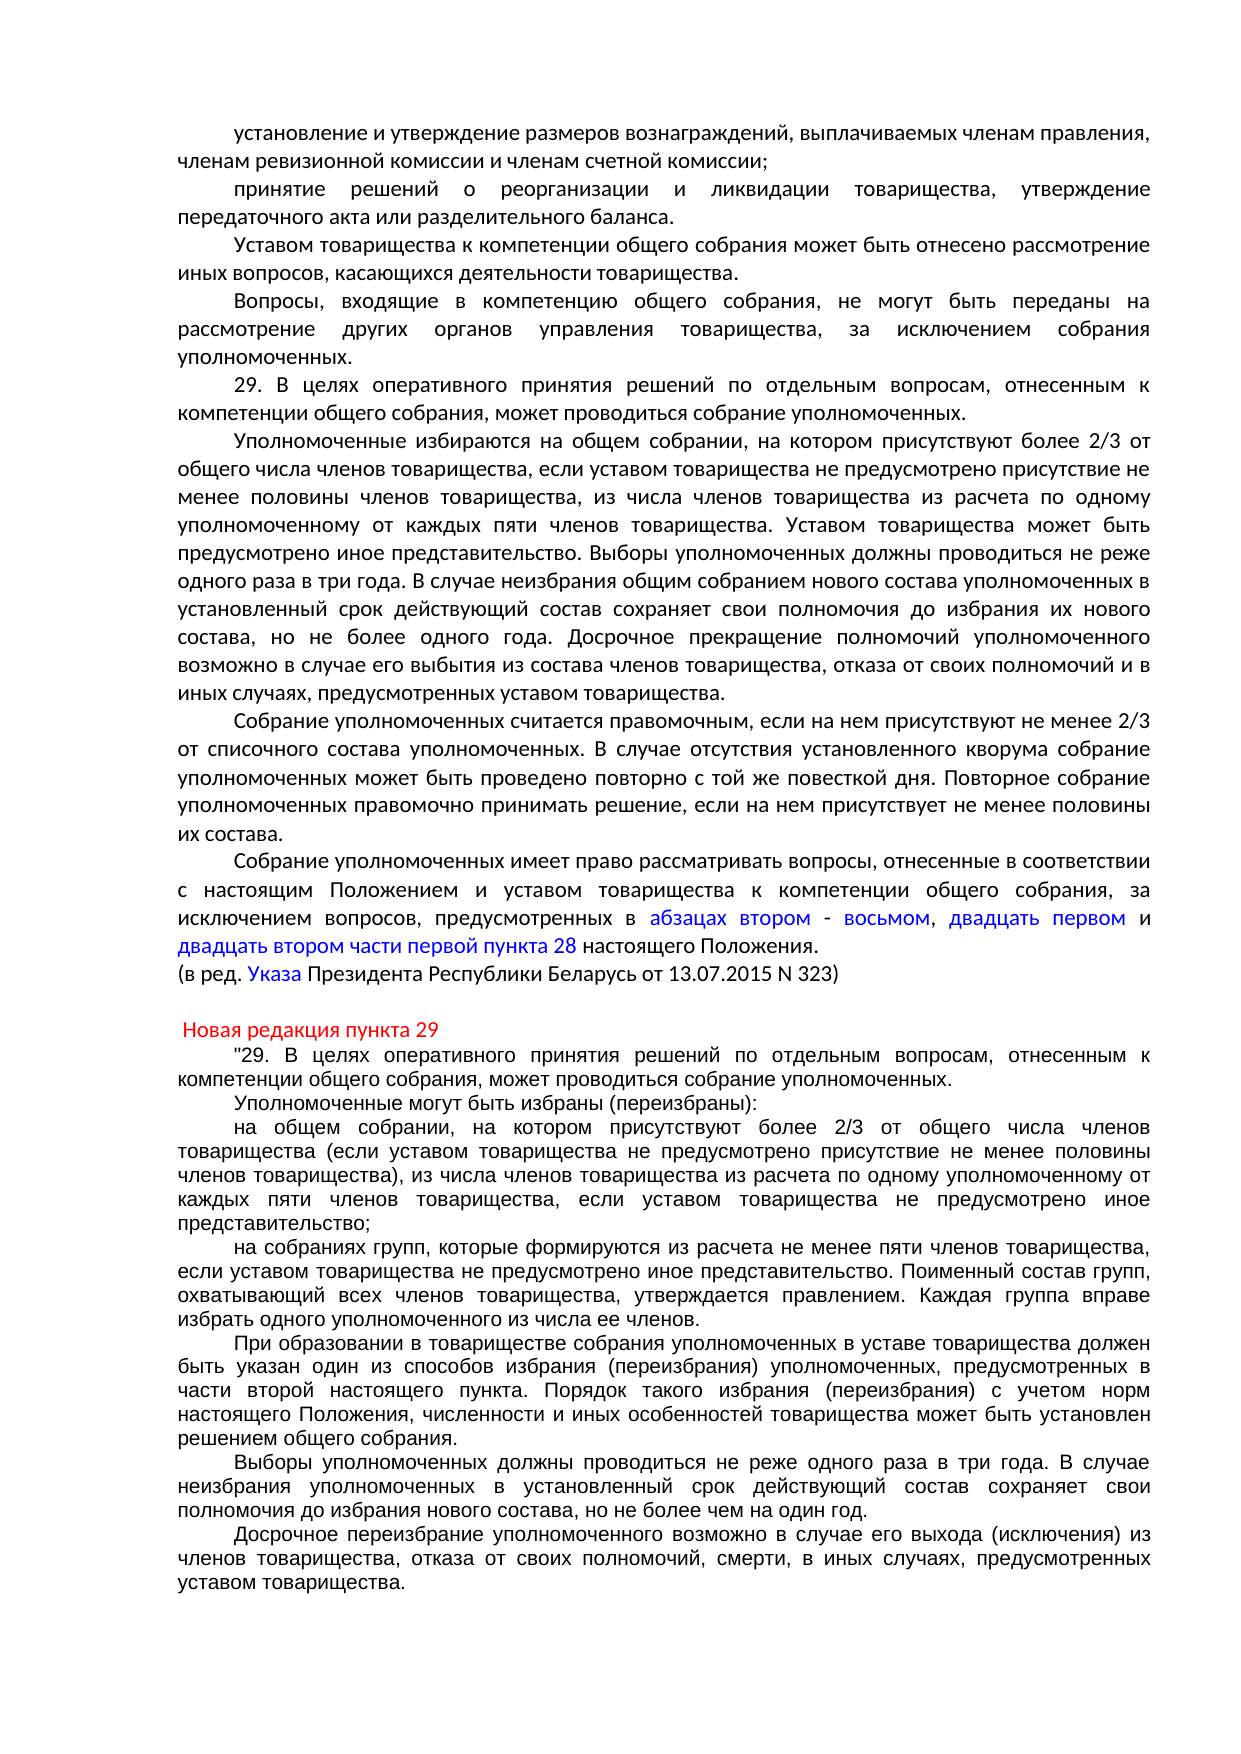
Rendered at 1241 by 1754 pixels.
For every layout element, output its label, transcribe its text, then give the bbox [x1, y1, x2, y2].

text Досрочное переизбрание уполномоченного возможно в случае его выхода (исключения) из членов товарищества, отказа от своих полномочий, смерти, в иных случаях, предусмотренных уставом товарищества. [177, 1522, 1152, 1594]
text Уставом товарищества к компетенции общего собрания может быть отнесено рассмотрение иных вопросов, касающихся деятельности товарищества. [177, 230, 1152, 286]
text (в ред. Указа Президента Республики Беларусь от 13.07.2015 N 323) [177, 959, 1152, 987]
text Новая редакция пункта 29 [177, 1015, 1152, 1043]
text на собраниях групп, которые формируются из расчета не менее пяти членов товарищества, если уставом товарищества не предусмотрено иное представительство. Поименный состав групп, охватывающий всех членов товарищества, утверждается правлением. Каждая группа вправе избрать одного уполномоченного из числа ее членов. [177, 1234, 1152, 1330]
text Собрание уполномоченных считается правомочным, если на нем присутствуют не менее 2/3 от списочного состава уполномоченных. В случае отсутствия установленного кворума собрание уполномоченных может быть проведено повторно с той же повесткой дня. Повторное собрание уполномоченных правомочно принимать решение, если на нем присутствует не менее половины их состава. [177, 707, 1152, 847]
text Вопросы, входящие в компетенцию общего собрания, не могут быть переданы на рассмотрение других органов управления товарищества, за исключением собрания уполномоченных. [177, 286, 1152, 370]
text принятие решений о реорганизации и ликвидации товарищества, утверждение передаточного акта или разделительного баланса. [177, 174, 1152, 230]
text При образовании в товариществе собрания уполномоченных в уставе товарищества должен быть указан один из способов избрания (переизбрания) уполномоченных, предусмотренных в части второй настоящего пункта. Порядок такого избрания (переизбрания) с учетом норм настоящего Положения, численности и иных особенностей товарищества может быть установлен решением общего собрания. [177, 1330, 1152, 1450]
text Уполномоченные избираются на общем собрании, на котором присутствуют более 2/3 от общего числа членов товарищества, если уставом товарищества не предусмотрено присутствие не менее половины членов товарищества, из числа членов товарищества из расчета по одному уполномоченному от каждых пяти членов товарищества. Уставом товарищества может быть предусмотрено иное представительство. Выборы уполномоченных должны проводиться не реже одного раза в три года. В случае неизбрания общим собранием нового состава уполномоченных в установленный срок действующий состав сохраняет свои полномочия до избрания их нового состава, но не более одного года. Досрочное прекращение полномочий уполномоченного возможно в случае его выбытия из состава членов товарищества, отказа от своих полномочий и в иных случаях, предусмотренных уставом товарищества. [177, 426, 1152, 707]
text Собрание уполномоченных имеет право рассматривать вопросы, отнесенные в соответствии с настоящим Положением и уставом товарищества к компетенции общего собрания, за исключением вопросов, предусмотренных в абзацах втором - восьмом, двадцать первом и двадцать втором части первой пункта 28 настоящего Положения. [177, 847, 1152, 959]
text Выборы уполномоченных должны проводиться не реже одного раза в три года. В случае неизбрания уполномоченных в установленный срок действующий состав сохраняет свои полномочия до избрания нового состава, но не более чем на один год. [177, 1450, 1152, 1522]
text установление и утверждение размеров вознаграждений, выплачиваемых членам правления, членам ревизионной комиссии и членам счетной комиссии; [177, 118, 1152, 174]
text "29. В целях оперативного принятия решений по отдельным вопросам, отнесенным к компетенции общего собрания, может проводиться собрание уполномоченных. [177, 1043, 1152, 1091]
text Уполномоченные могут быть избраны (переизбраны): [177, 1091, 1152, 1115]
text 29. В целях оперативного принятия решений по отдельным вопросам, отнесенным к компетенции общего собрания, может проводиться собрание уполномоченных. [177, 370, 1152, 426]
text на общем собрании, на котором присутствуют более 2/3 от общего числа членов товарищества (если уставом товарищества не предусмотрено присутствие не менее половины членов товарищества), из числа членов товарищества из расчета по одному уполномоченному от каждых пяти членов товарищества, если уставом товарищества не предусмотрено иное представительство; [177, 1115, 1152, 1234]
